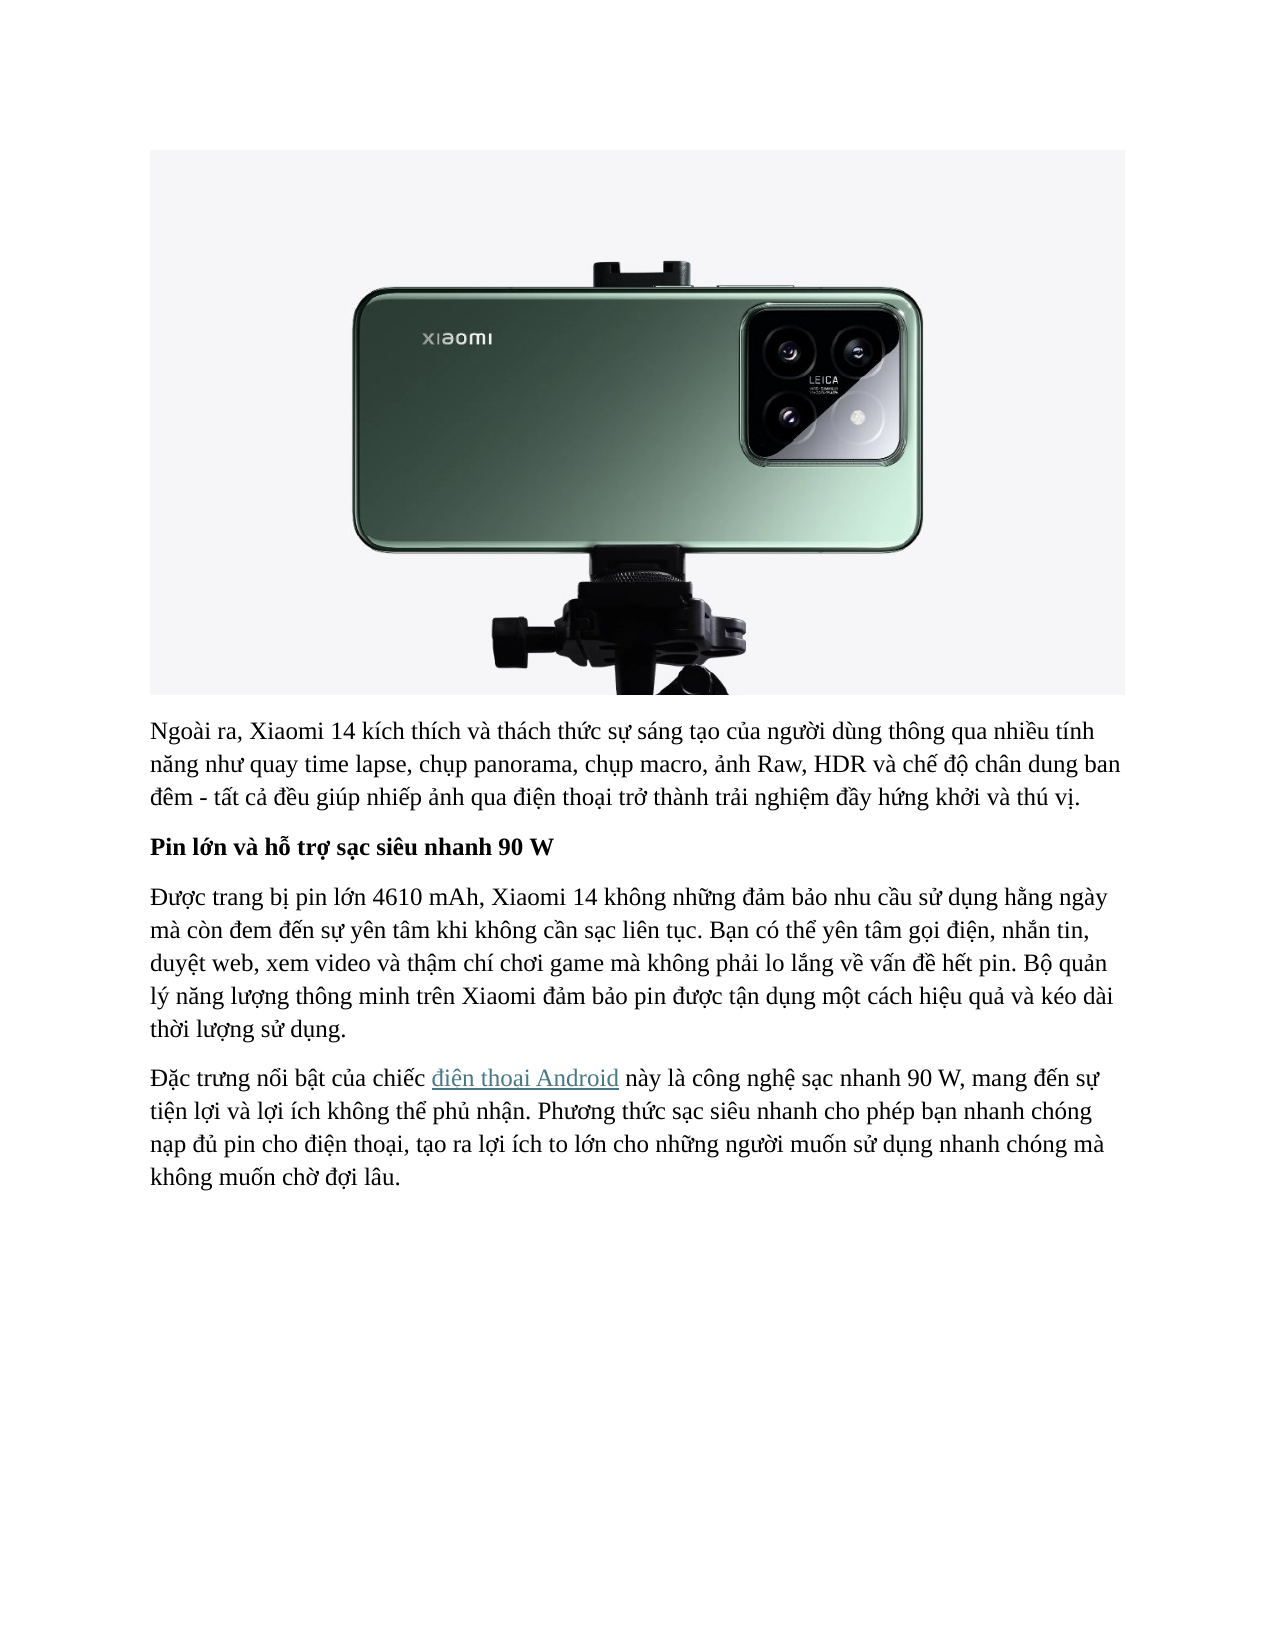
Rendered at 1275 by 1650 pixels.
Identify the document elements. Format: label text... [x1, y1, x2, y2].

picture [150, 150, 1125, 695]
text Ngoài ra, Xiaomi 14 kích thích và thách thức sự sáng tạo của người dùng thông qua nhiều tính năng như quay time lapse, chụp panorama, chụp macro, ảnh Raw, HDR và chế độ chân dung ban đêm - tất cả đều giúp nhiếp ảnh qua điện thoại trở thành trải nghiệm đầy hứng khởi và thú vị. [150, 716, 1125, 811]
text Pin lớn và hỗ trợ sạc siêu nhanh 90 W [150, 832, 1125, 861]
text Được trang bị pin lớn 4610 mAh, Xiaomi 14 không những đảm bảo nhu cầu sử dụng hằng ngày mà còn đem đến sự yên tâm khi không cần sạc liên tục. Bạn có thể yên tâm gọi điện, nhắn tin, duyệt web, xem video và thậm chí chơi game mà không phải lo lắng về vấn đề hết pin. Bộ quản lý năng lượng thông minh trên Xiaomi đảm bảo pin được tận dụng một cách hiệu quả và kéo dài thời lượng sử dụng. [150, 882, 1125, 1042]
text Đặc trưng nổi bật của chiếc điện thoại Android này là công nghệ sạc nhanh 90 W, mang đến sự tiện lợi và lợi ích không thể phủ nhận. Phương thức sạc siêu nhanh cho phép bạn nhanh chóng nạp đủ pin cho điện thoại, tạo ra lợi ích to lớn cho những người muốn sử dụng nhanh chóng mà không muốn chờ đợi lâu. [150, 1063, 1125, 1191]
